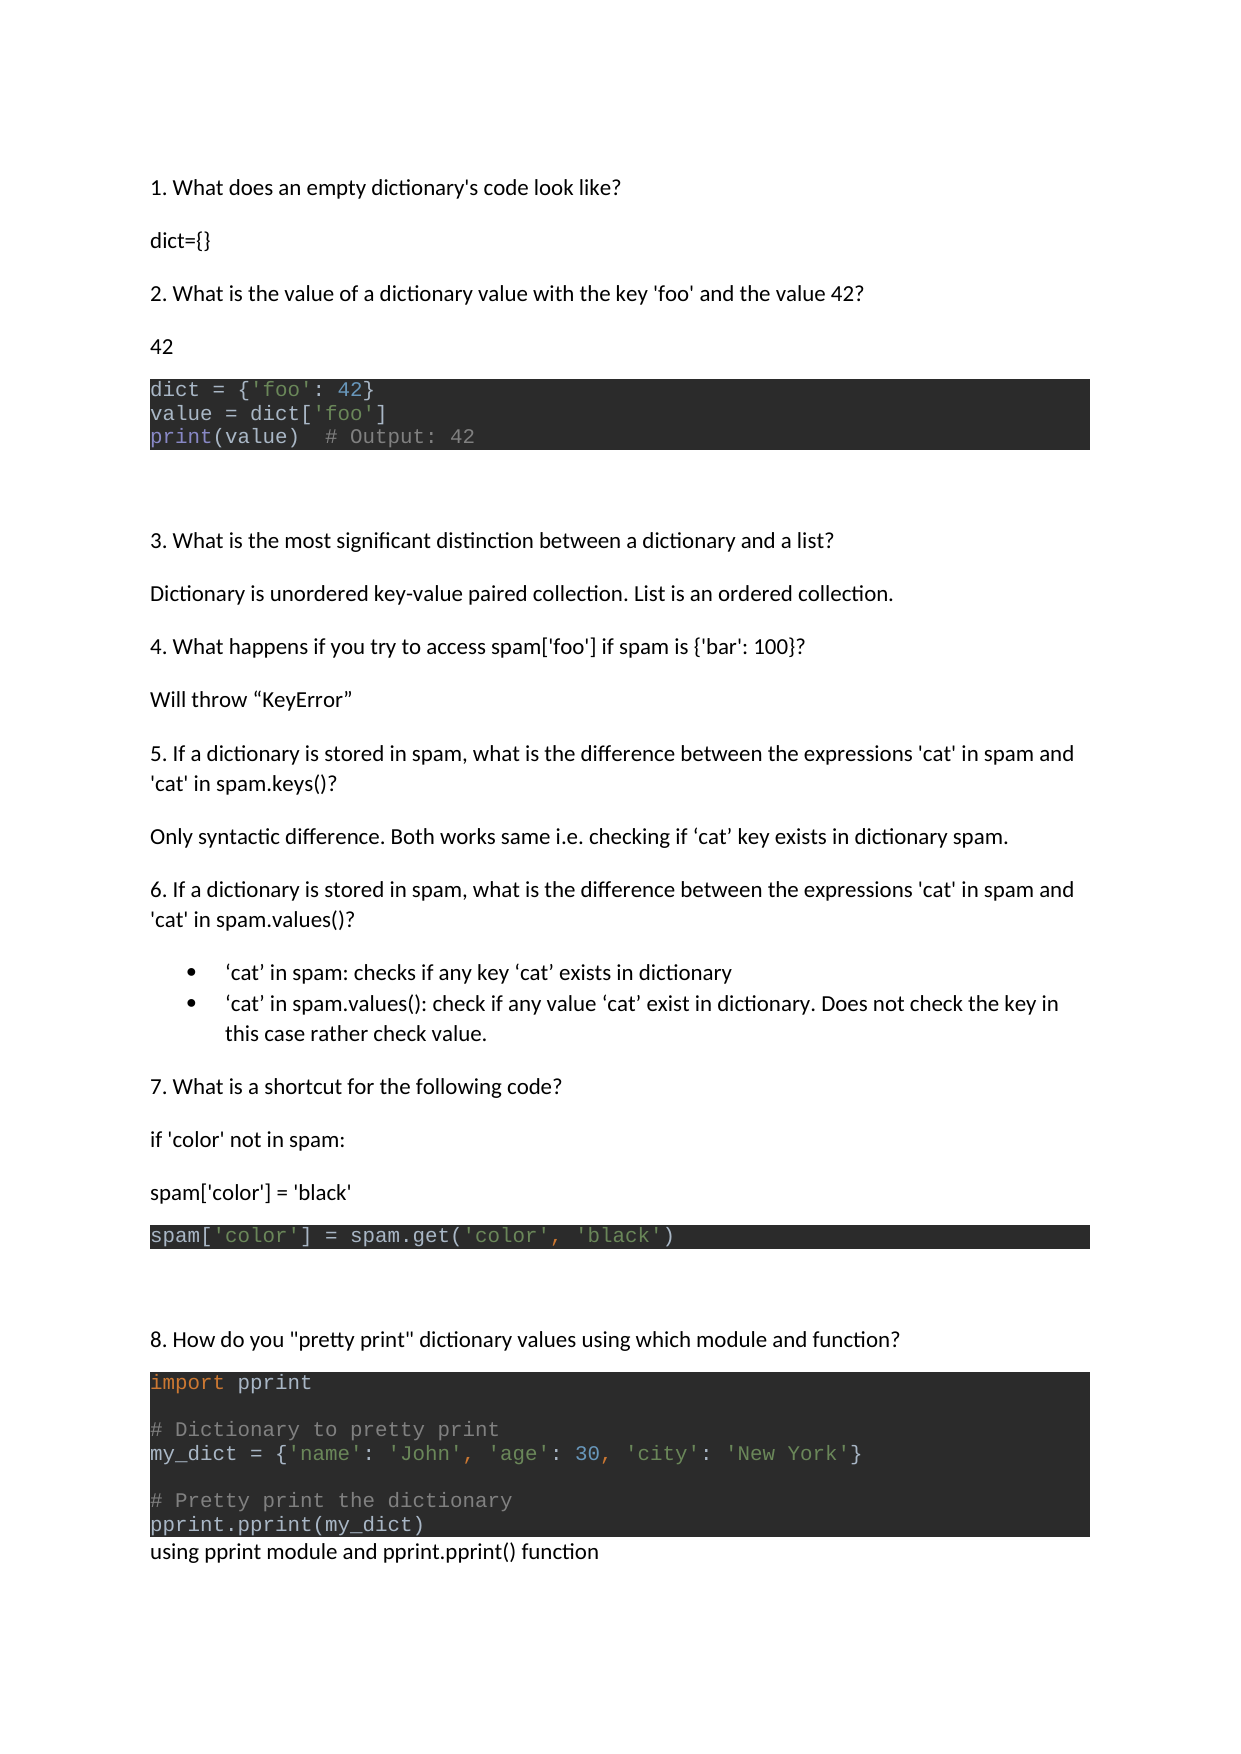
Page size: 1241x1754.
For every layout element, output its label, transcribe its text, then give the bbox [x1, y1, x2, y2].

text Only syntactic difference. Both works same i.e. checking if ‘cat’ key exists in dictionary spam. [150, 822, 1090, 850]
text 8. How do you "pretty print" dictionary values using which module and function? [150, 1325, 1090, 1353]
text dict = {'foo': 42} value = dict['foo'] print(value) # Output: 42 [150, 379, 1090, 450]
text if 'color' not in spam: [150, 1125, 1090, 1153]
text 2. What is the value of a dictionary value with the key 'foo' and the value 42? [150, 279, 1090, 307]
text 4. What happens if you try to access spam['foo'] if spam is {'bar': 100}? [150, 632, 1090, 660]
text spam['color'] = spam.get('color', 'black') [150, 1225, 1090, 1249]
text 5. If a dictionary is stored in spam, what is the difference between the expressions 'cat' in spam and 'cat' in spam.keys()? [150, 739, 1090, 797]
text Will throw “KeyError” [150, 686, 1090, 713]
list ‘cat’ in spam.values(): check if any value ‘cat’ exist in dictionary. Does not check the key in this case rather check value. [187, 989, 1090, 1047]
text 3. What is the most significant distinction between a dictionary and a list? [150, 526, 1090, 554]
text import pprint # Dictionary to pretty print my_dict = {'name': 'John', 'age': 30, 'city': 'New York'} # Pretty print the dictionary pprint.pprint(my_dict) [150, 1372, 1090, 1537]
text dict={} [150, 226, 1090, 254]
text 42 [150, 332, 1090, 360]
text 6. If a dictionary is stored in spam, what is the difference between the expressions 'cat' in spam and 'cat' in spam.values()? [150, 875, 1090, 933]
text using pprint module and pprint.pprint() function [150, 1537, 1090, 1565]
text 7. What is a shortcut for the following code? [150, 1072, 1090, 1100]
list ‘cat’ in spam: checks if any key ‘cat’ exists in dictionary [187, 958, 1090, 986]
text 1. What does an empty dictionary's code look like? [150, 173, 1090, 201]
text Dictionary is unordered key-value paired collection. List is an ordered collection. [150, 579, 1090, 607]
text spam['color'] = 'black' [150, 1178, 1090, 1206]
